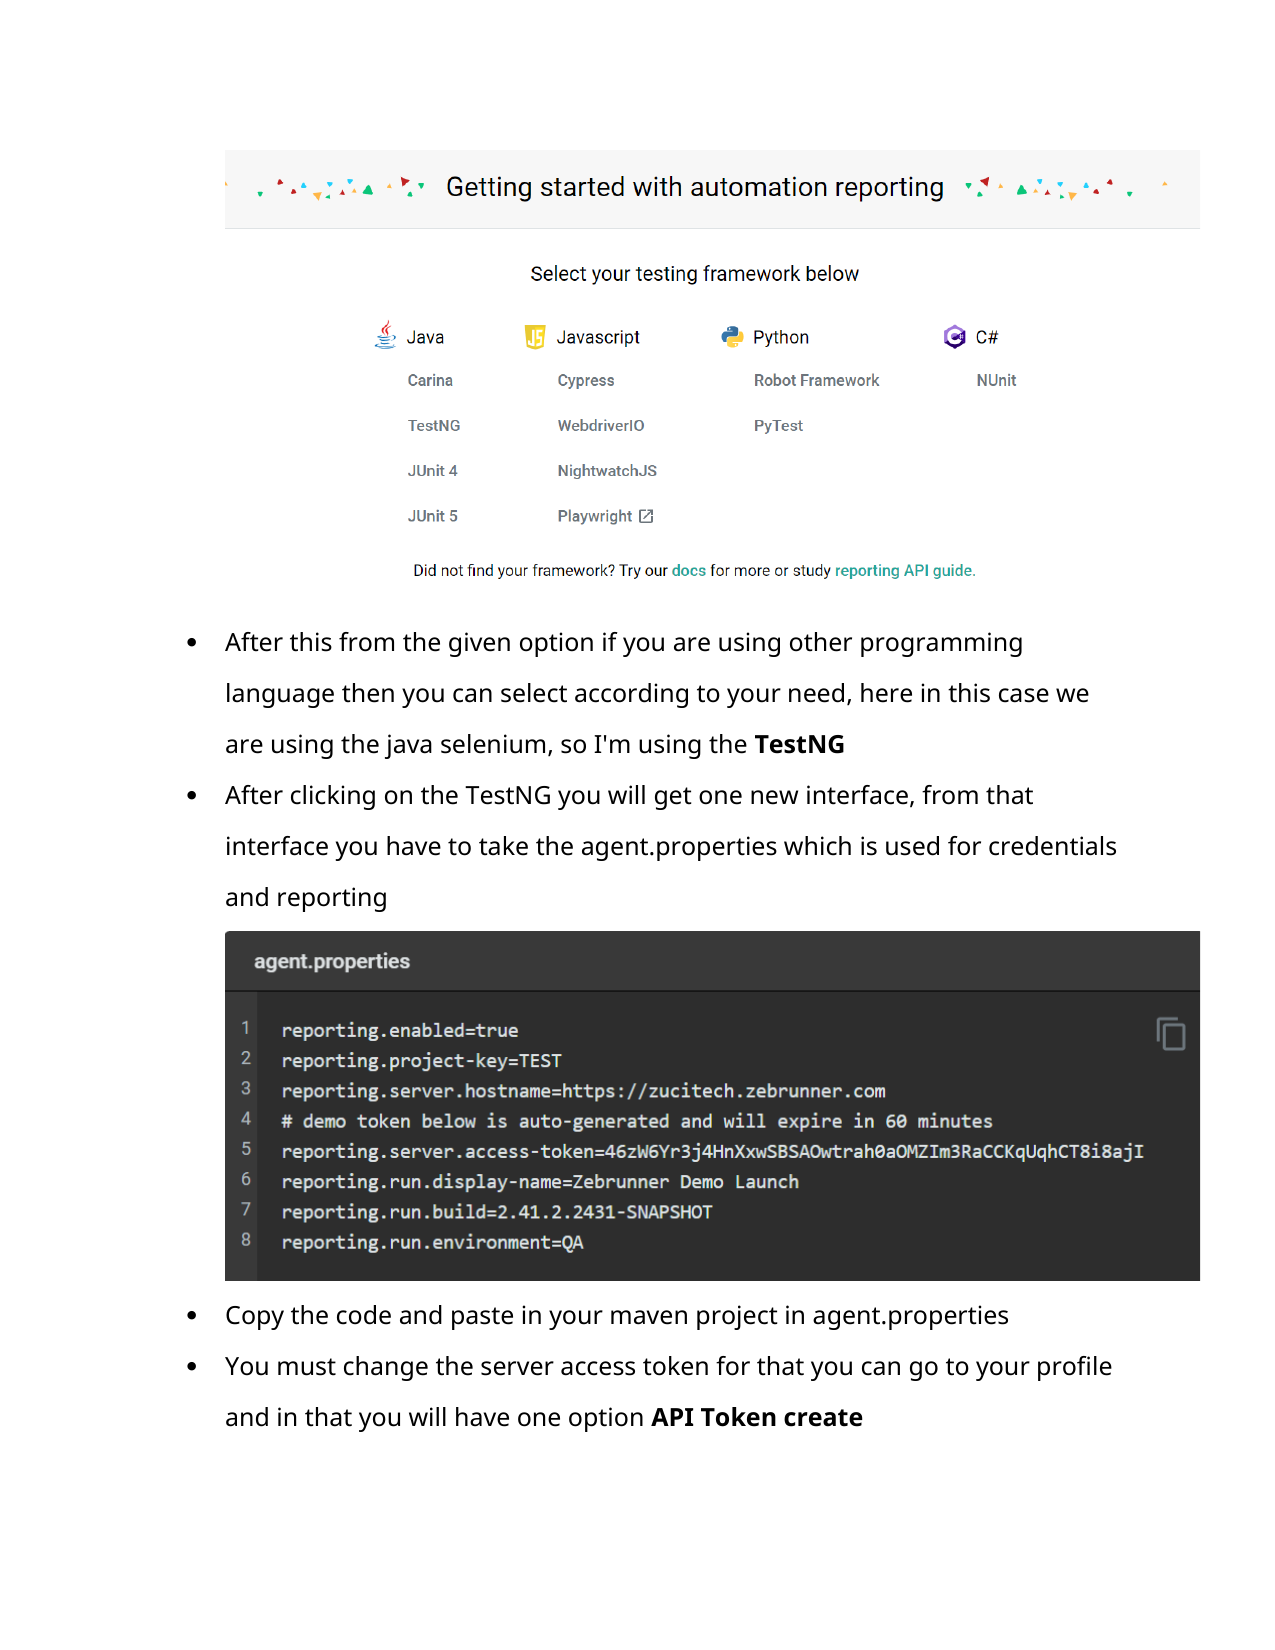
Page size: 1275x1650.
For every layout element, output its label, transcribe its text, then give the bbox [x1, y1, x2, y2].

list You must change the server access token for that you can go to your profile and in that you will have one option API Token create [187, 1349, 1125, 1434]
picture [225, 931, 1200, 1281]
list Copy the code and paste in your maven project in agent.properties [187, 1298, 1125, 1332]
picture [225, 150, 1200, 608]
list After clicking on the TestNG you will get one new interface, from that interface you have to take the agent.properties which is used for credentials and reporting [187, 778, 1125, 914]
list After this from the given option if you are using other programming language then you can select according to your need, here in this case we are using the java selenium, so I'm using the TestNG [187, 625, 1125, 761]
